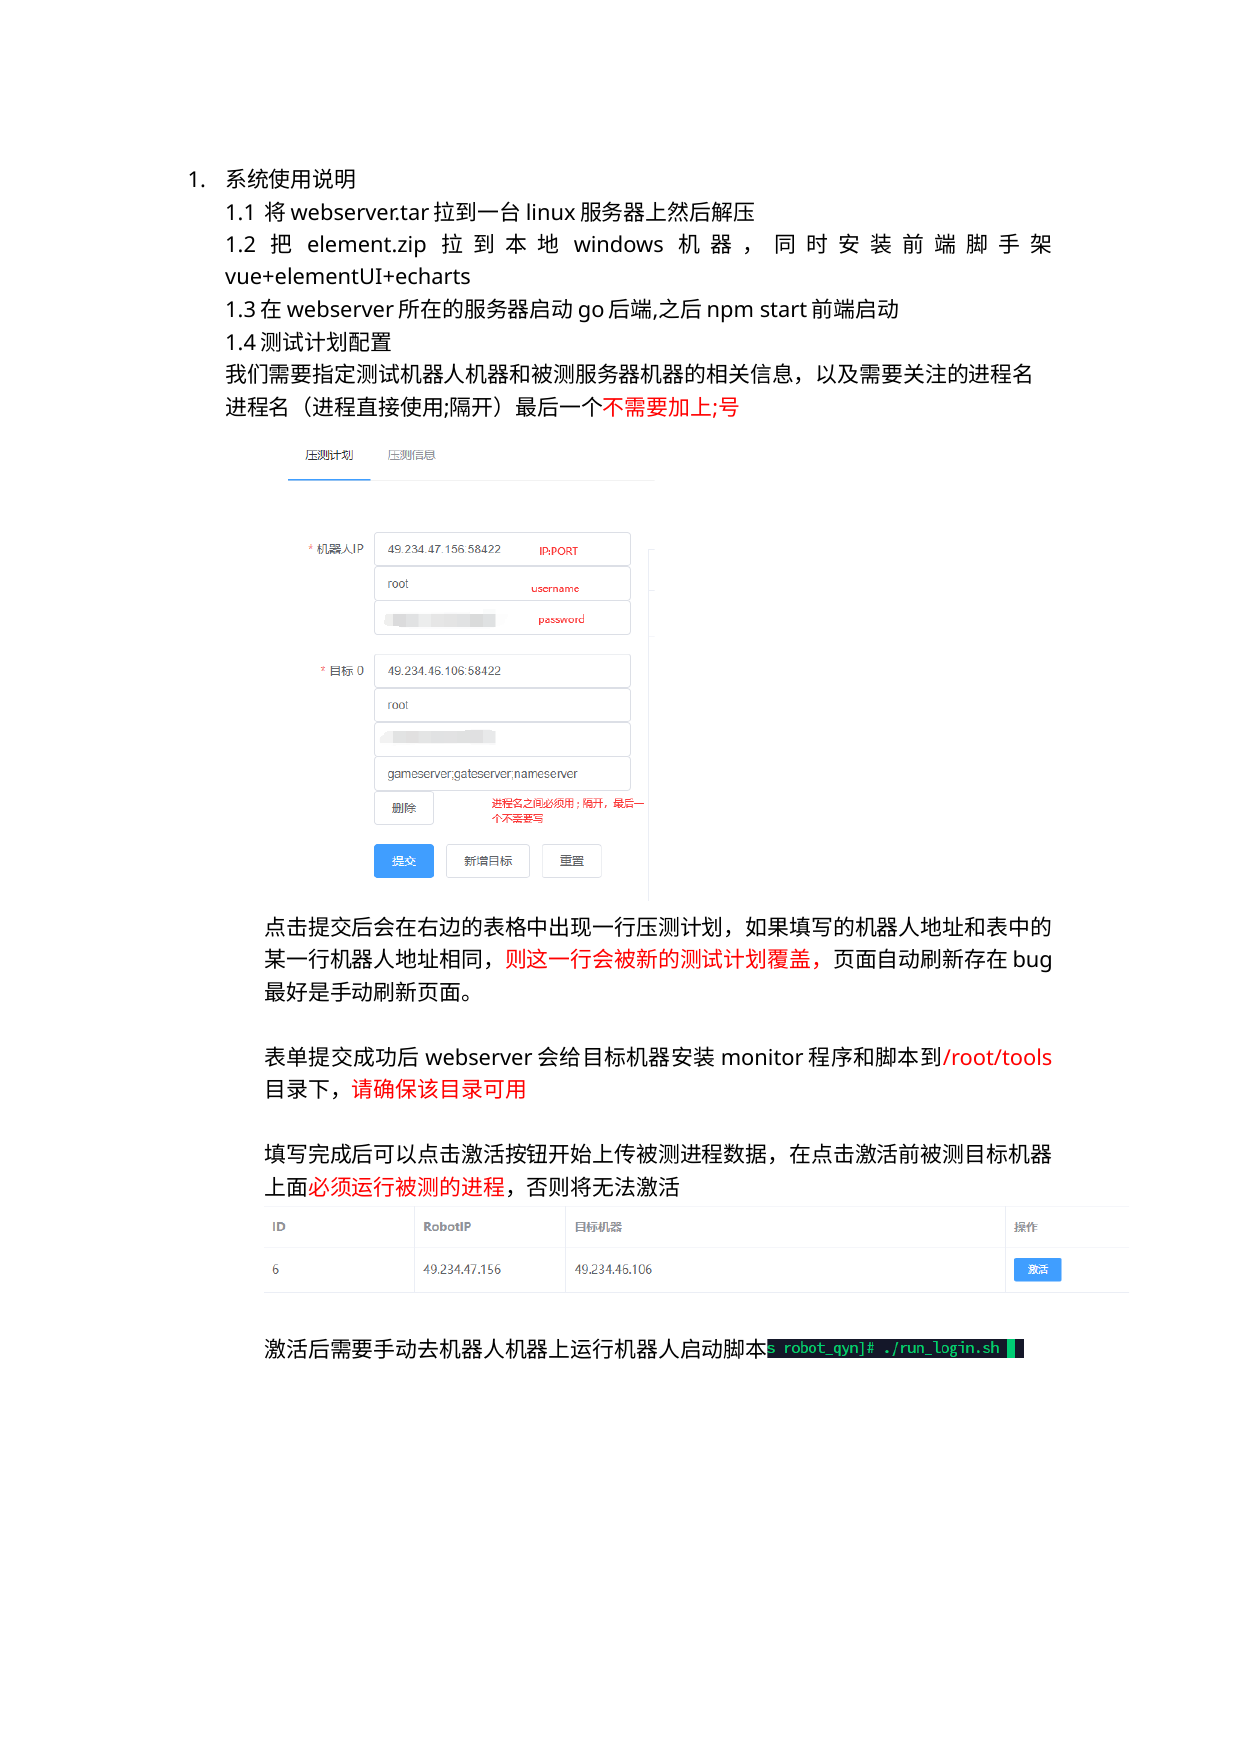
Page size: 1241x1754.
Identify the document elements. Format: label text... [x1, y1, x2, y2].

text 我们需要指定测试机器人机器和被测服务器机器的相关信息，以及需要关注的进程名 [225, 357, 1053, 389]
picture [264, 1202, 1130, 1299]
picture [264, 422, 655, 901]
text 点击提交后会在右边的表格中出现一行压测计划，如果填写的机器人地址和表中的某一行机器人地址相同，则这一行会被新的测试计划覆盖，页面自动刷新存在bug最好是手动刷新页面。 [264, 909, 1053, 1007]
list 1.3在webserver所在的服务器启动go后端,之后npm start前端启动 [225, 292, 1053, 324]
text 激活后需要手动去机器人机器上运行机器人启动脚本 [264, 1332, 1053, 1364]
list 将webserver.tar拉到一台linux服务器上然后解压 [225, 194, 1053, 227]
text 填写完成后可以点击激活按钮开始上传被测进程数据，在点击激活前被测目标机器上面必须运行被测的进程，否则将无法激活 [264, 1137, 1053, 1202]
text 1.4测试计划配置 [225, 324, 1053, 357]
text 进程名（进程直接使用;隔开）最后一个不需要加上;号 [225, 389, 1053, 422]
text 表单提交成功后webserver会给目标机器安装monitor程序和脚本到/root/tools目录下，请确保该目录可用 [264, 1039, 1053, 1104]
list 1.2把element.zip拉到本地windows机器，同时安装前端脚手架vue+elementUI+echarts [225, 227, 1053, 292]
picture [767, 1339, 1024, 1358]
list 系统使用说明 [187, 162, 1053, 194]
